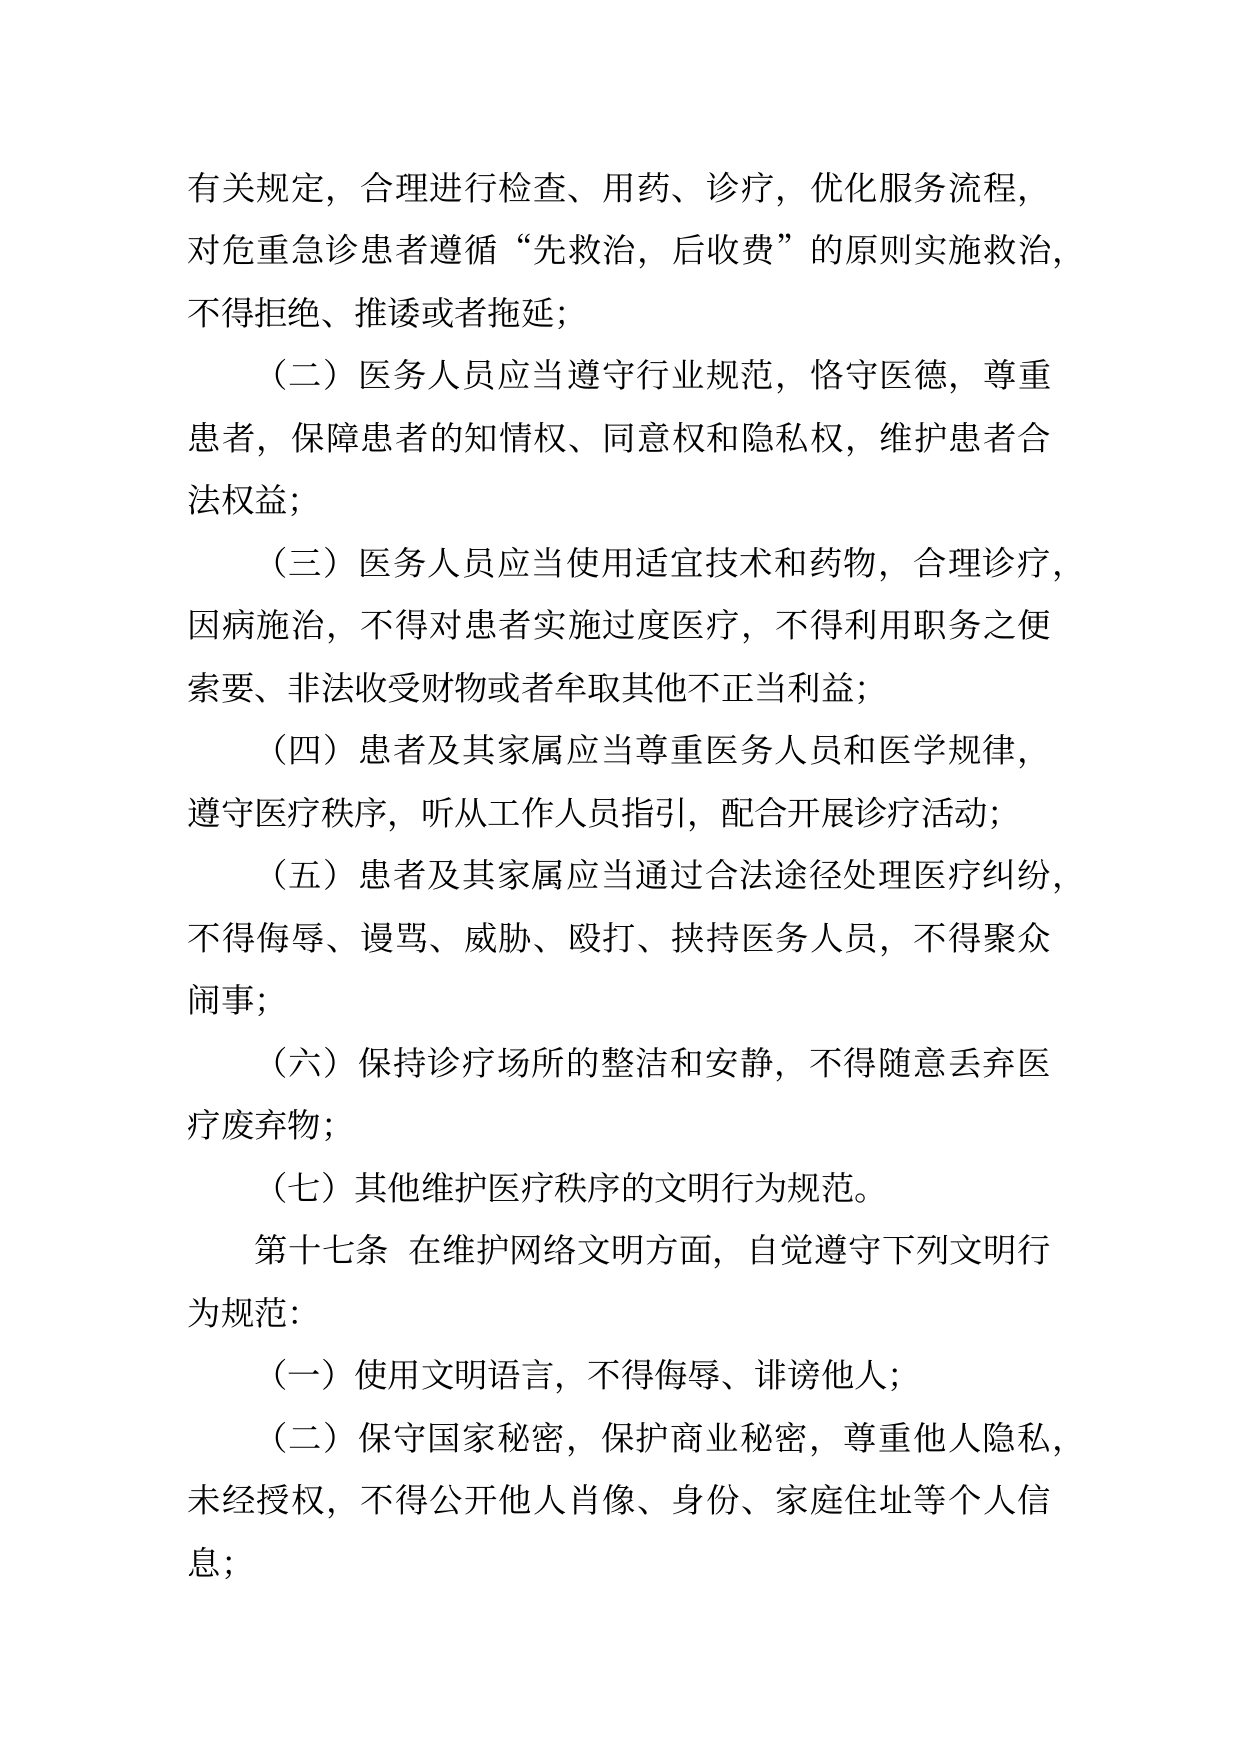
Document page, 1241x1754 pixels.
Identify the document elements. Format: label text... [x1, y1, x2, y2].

text （一）使用文明语言，不得侮辱、诽谤他人； [187, 1337, 1053, 1400]
text （七）其他维护医疗秩序的文明行为规范。 [187, 1150, 1053, 1212]
text （三）医务人员应当使用适宜技术和药物，合理诊疗，因病施治，不得对患者实施过度医疗，不得利用职务之便索要、非法收受财物或者牟取其他不正当利益； [187, 525, 1053, 712]
text （六）保持诊疗场所的整洁和安静，不得随意丢弃医疗废弃物； [187, 1025, 1053, 1150]
text 第十七条 在维护网络文明方面，自觉遵守下列文明行为规范： [187, 1212, 1053, 1337]
text （五）患者及其家属应当通过合法途径处理医疗纠纷，不得侮辱、谩骂、威胁、殴打、挟持医务人员，不得聚众闹事； [187, 837, 1053, 1025]
text （四）患者及其家属应当尊重医务人员和医学规律，遵守医疗秩序，听从工作人员指引，配合开展诊疗活动； [187, 712, 1053, 837]
text （二）保守国家秘密，保护商业秘密，尊重他人隐私，未经授权，不得公开他人肖像、身份、家庭住址等个人信息； [187, 1400, 1053, 1587]
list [187, 150, 1053, 337]
text （二）医务人员应当遵守行业规范，恪守医德，尊重患者，保障患者的知情权、同意权和隐私权，维护患者合法权益； [187, 337, 1053, 525]
